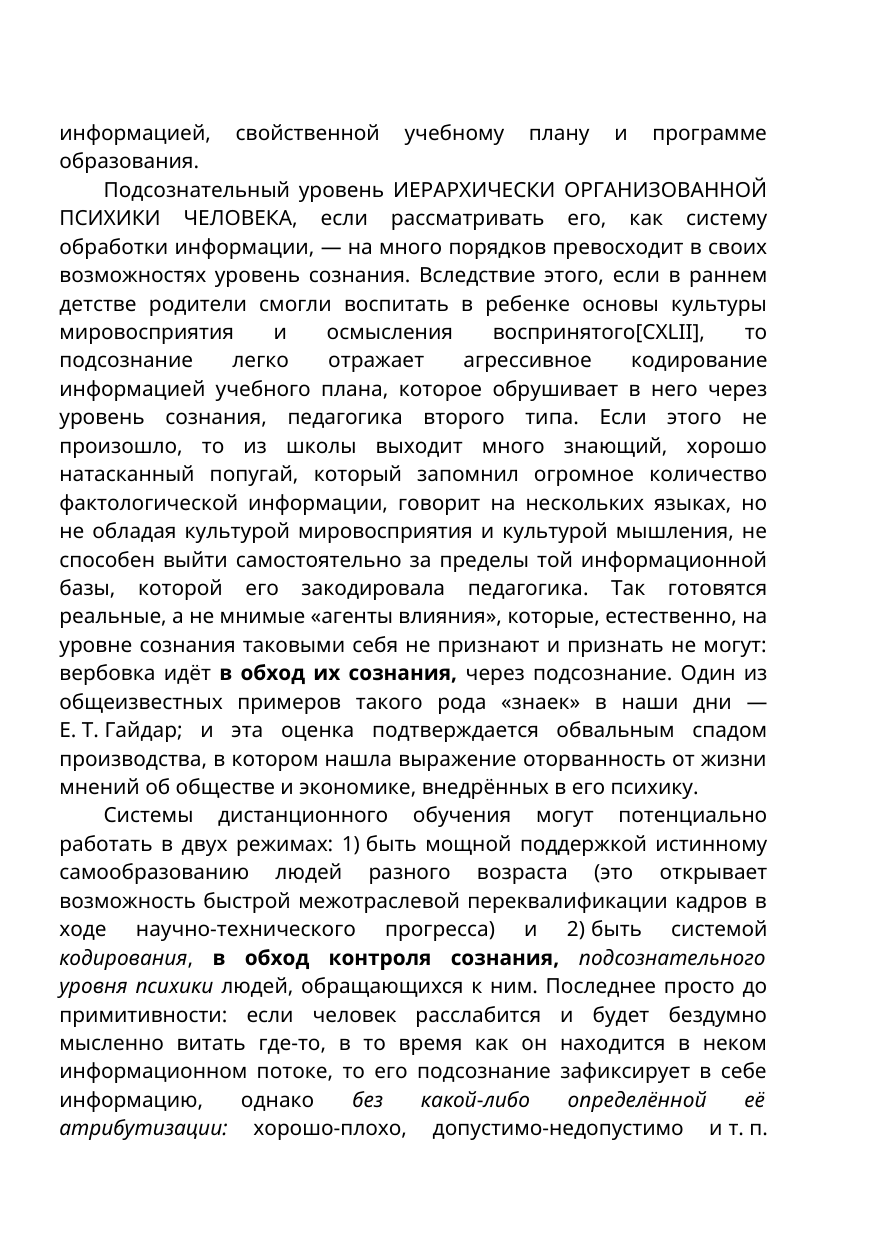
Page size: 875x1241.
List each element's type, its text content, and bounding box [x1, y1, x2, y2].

text Подсознательный уровень ИЕРАРХИЧЕСКИ ОРГАНИЗОВАННОЙ ПСИХИКИ ЧЕЛОВЕКА, если рассматривать его, как систему обработки информации, — на много порядков превосходит в своих возможностях уровень сознания. Вследствие этого, если в раннем детстве родители смогли воспитать в ребенке основы культуры мировосприятия и осмысления воспринятого[CXLII], то подсознание легко отражает агрессивное кодирование информацией учебного плана, которое обрушивает в него через уровень сознания, педагогика второго типа. Если этого не произошло, то из школы выходит много знающий, хорошо натасканный попугай, который запомнил огромное количество фактологической информации, говорит на нескольких языках, но не обладая культурой мировосприятия и культурой мышления, не способен выйти самостоятельно за пределы той информационной базы, которой его закодировала педагогика. Так готовятся реальные, а не мнимые «агенты влияния», которые, естественно, на уровне сознания таковыми себя не признают и признать не могут: вербовка идёт в обход их сознания, через подсознание. Один из общеизвестных примеров такого рода «знаек» в наши дни — Е. Т. Гайдар; и эта оценка подтверждается обвальным спадом производства, в котором нашла выражение оторванность от жизни мнений об обществе и экономике, внедрённых в его психику. [59, 175, 768, 801]
